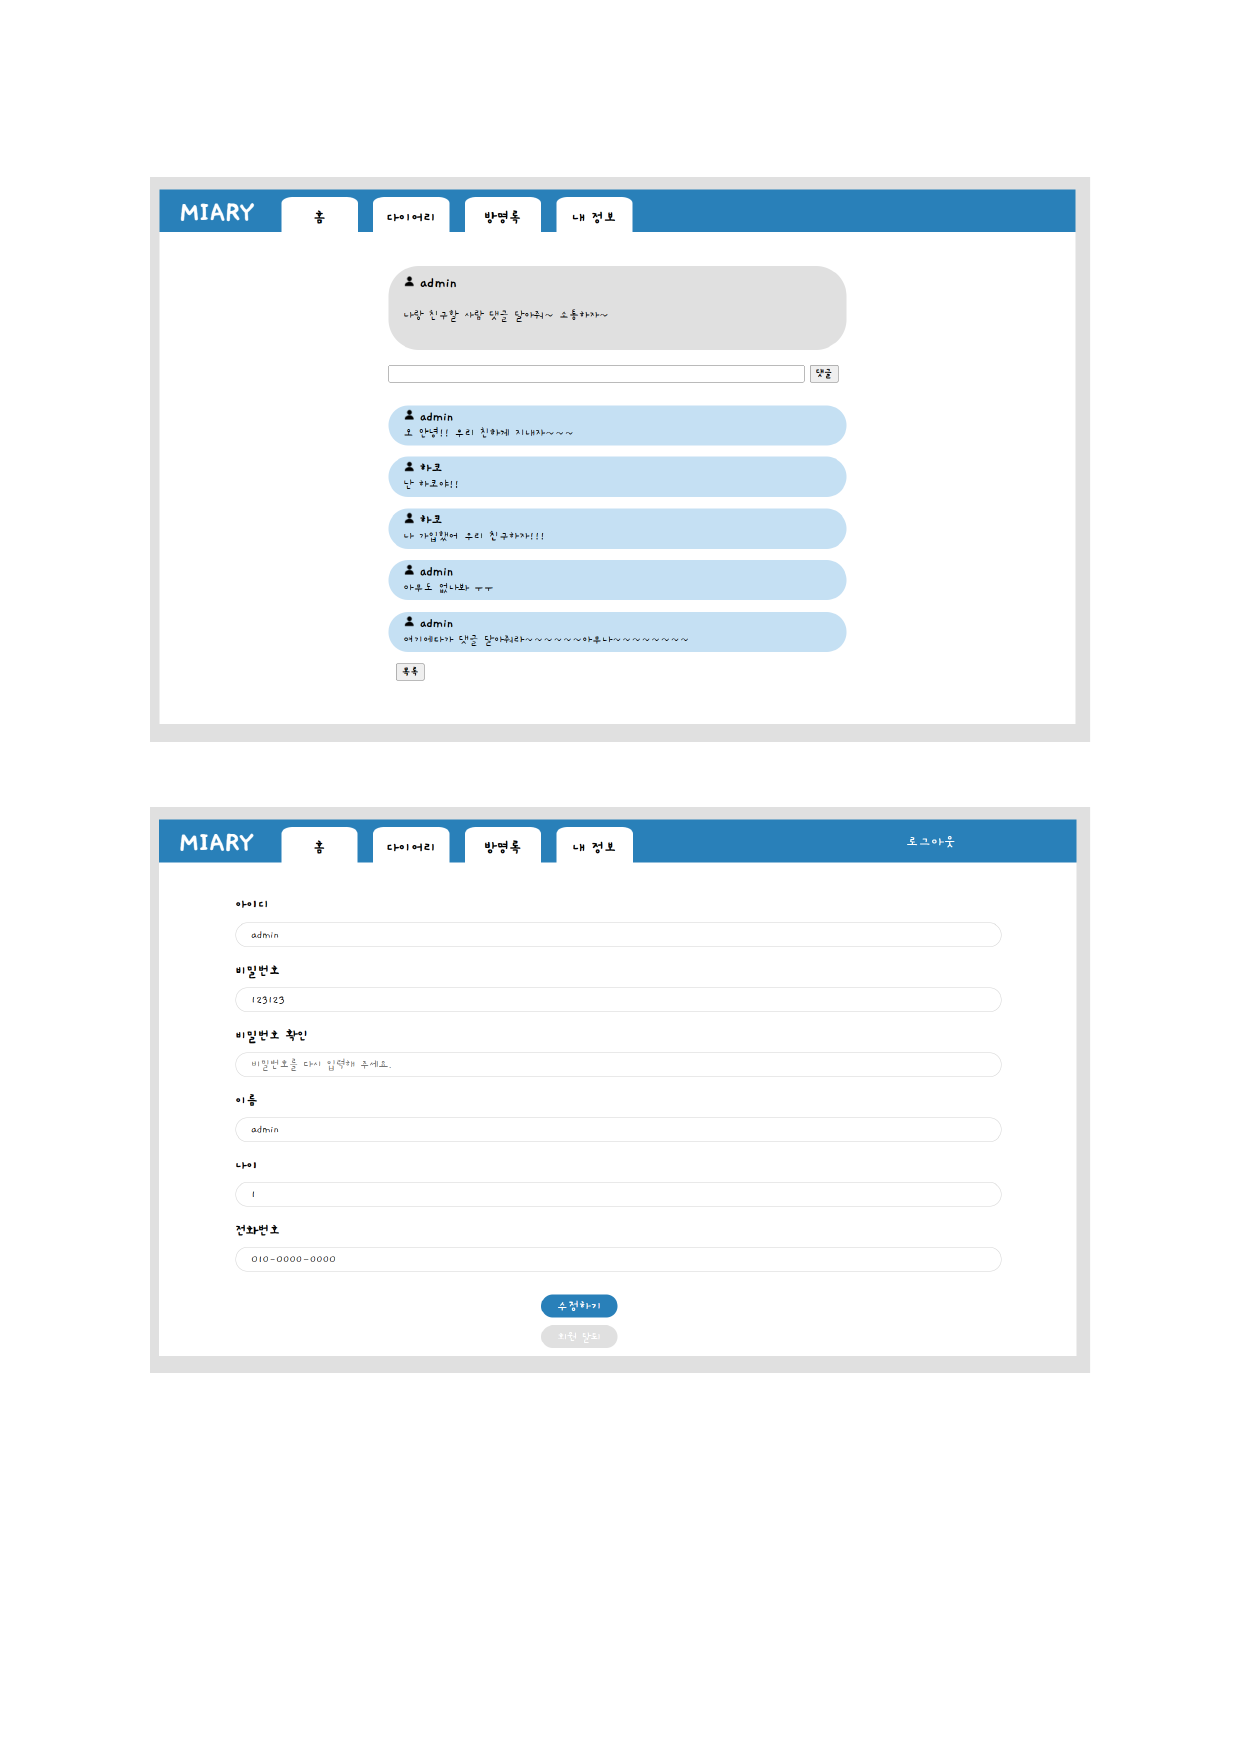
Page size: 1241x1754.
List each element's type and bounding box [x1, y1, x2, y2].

picture [150, 807, 1091, 1373]
picture [150, 177, 1091, 742]
